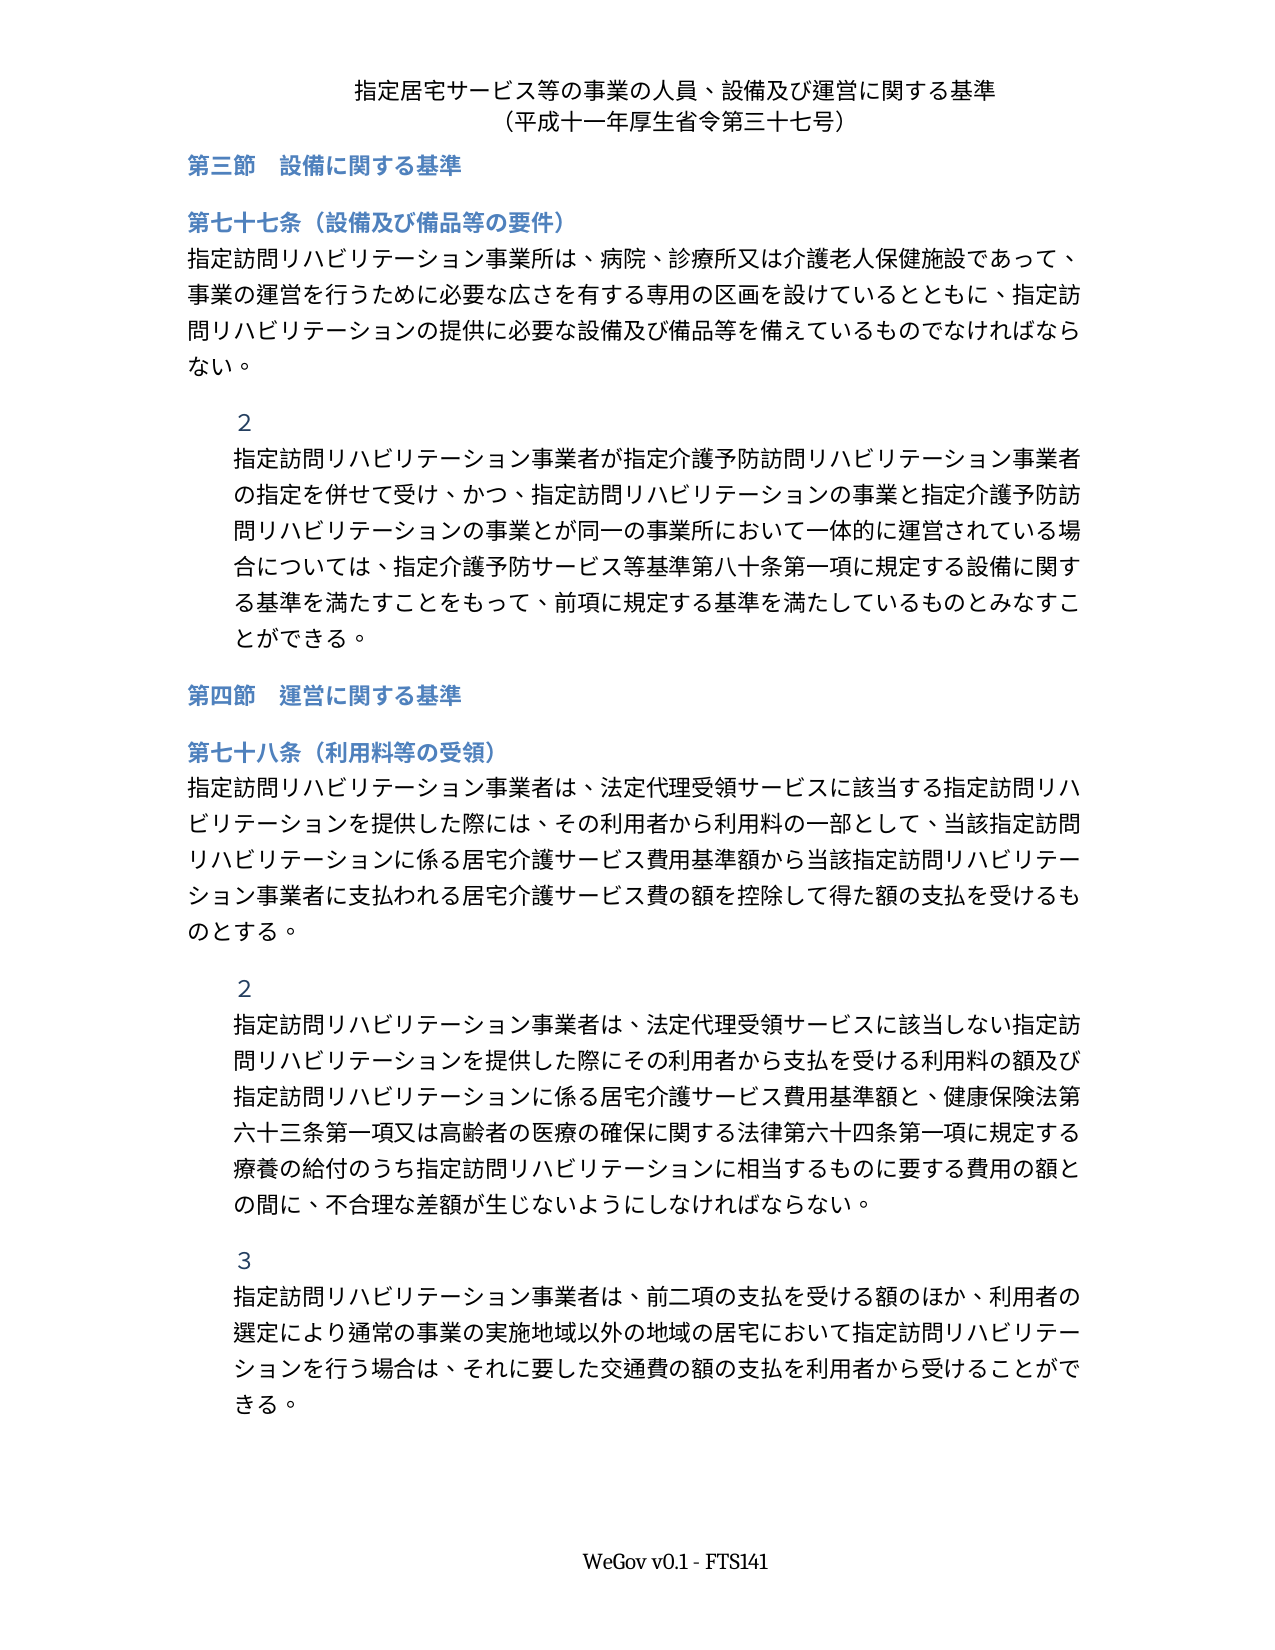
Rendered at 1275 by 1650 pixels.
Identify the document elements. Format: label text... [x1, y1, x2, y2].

subtitle 第四節 運営に関する基準 [187, 680, 1087, 711]
text 指定訪問リハビリテーション事業者は、法定代理受領サービスに該当しない指定訪問リハビリテーションを提供した際にその利用者から支払を受ける利用料の額及び指定訪問リハビリテーションに係る居宅介護サービス費用基準額と、健康保険法第六十三条第一項又は高齢者の医療の確保に関する法律第六十四条第一項に規定する療養の給付のうち指定訪問リハビリテーションに相当するものに要する費用の額との間に、不合理な差額が生じないようにしなければならない。 [233, 1009, 1087, 1220]
subtitle 第三節 設備に関する基準 [187, 150, 1087, 181]
text 指定訪問リハビリテーション事業所は、病院、診療所又は介護老人保健施設であって、事業の運営を行うために必要な広さを有する専用の区画を設けているとともに、指定訪問リハビリテーションの提供に必要な設備及び備品等を備えているものでなければならない。 [187, 243, 1087, 382]
text 指定訪問リハビリテーション事業者は、法定代理受領サービスに該当する指定訪問リハビリテーションを提供した際には、その利用者から利用料の一部として、当該指定訪問リハビリテーションに係る居宅介護サービス費用基準額から当該指定訪問リハビリテーション事業者に支払われる居宅介護サービス費の額を控除して得た額の支払を受けるものとする。 [187, 772, 1087, 947]
subtitle ２ [233, 973, 1087, 1004]
text 指定訪問リハビリテーション事業者は、前二項の支払を受ける額のほか、利用者の選定により通常の事業の実施地域以外の地域の居宅において指定訪問リハビリテーションを行う場合は、それに要した交通費の額の支払を利用者から受けることができる。 [233, 1281, 1087, 1420]
text 指定訪問リハビリテーション事業者が指定介護予防訪問リハビリテーション事業者の指定を併せて受け、かつ、指定訪問リハビリテーションの事業と指定介護予防訪問リハビリテーションの事業とが同一の事業所において一体的に運営されている場合については、指定介護予防サービス等基準第八十条第一項に規定する設備に関する基準を満たすことをもって、前項に規定する基準を満たしているものとみなすことができる。 [233, 443, 1087, 654]
subtitle ２ [233, 407, 1087, 438]
subtitle 第七十八条（利用料等の受領） [187, 736, 1087, 768]
subtitle 第七十七条（設備及び備品等の要件） [187, 207, 1087, 238]
subtitle ３ [233, 1245, 1087, 1277]
